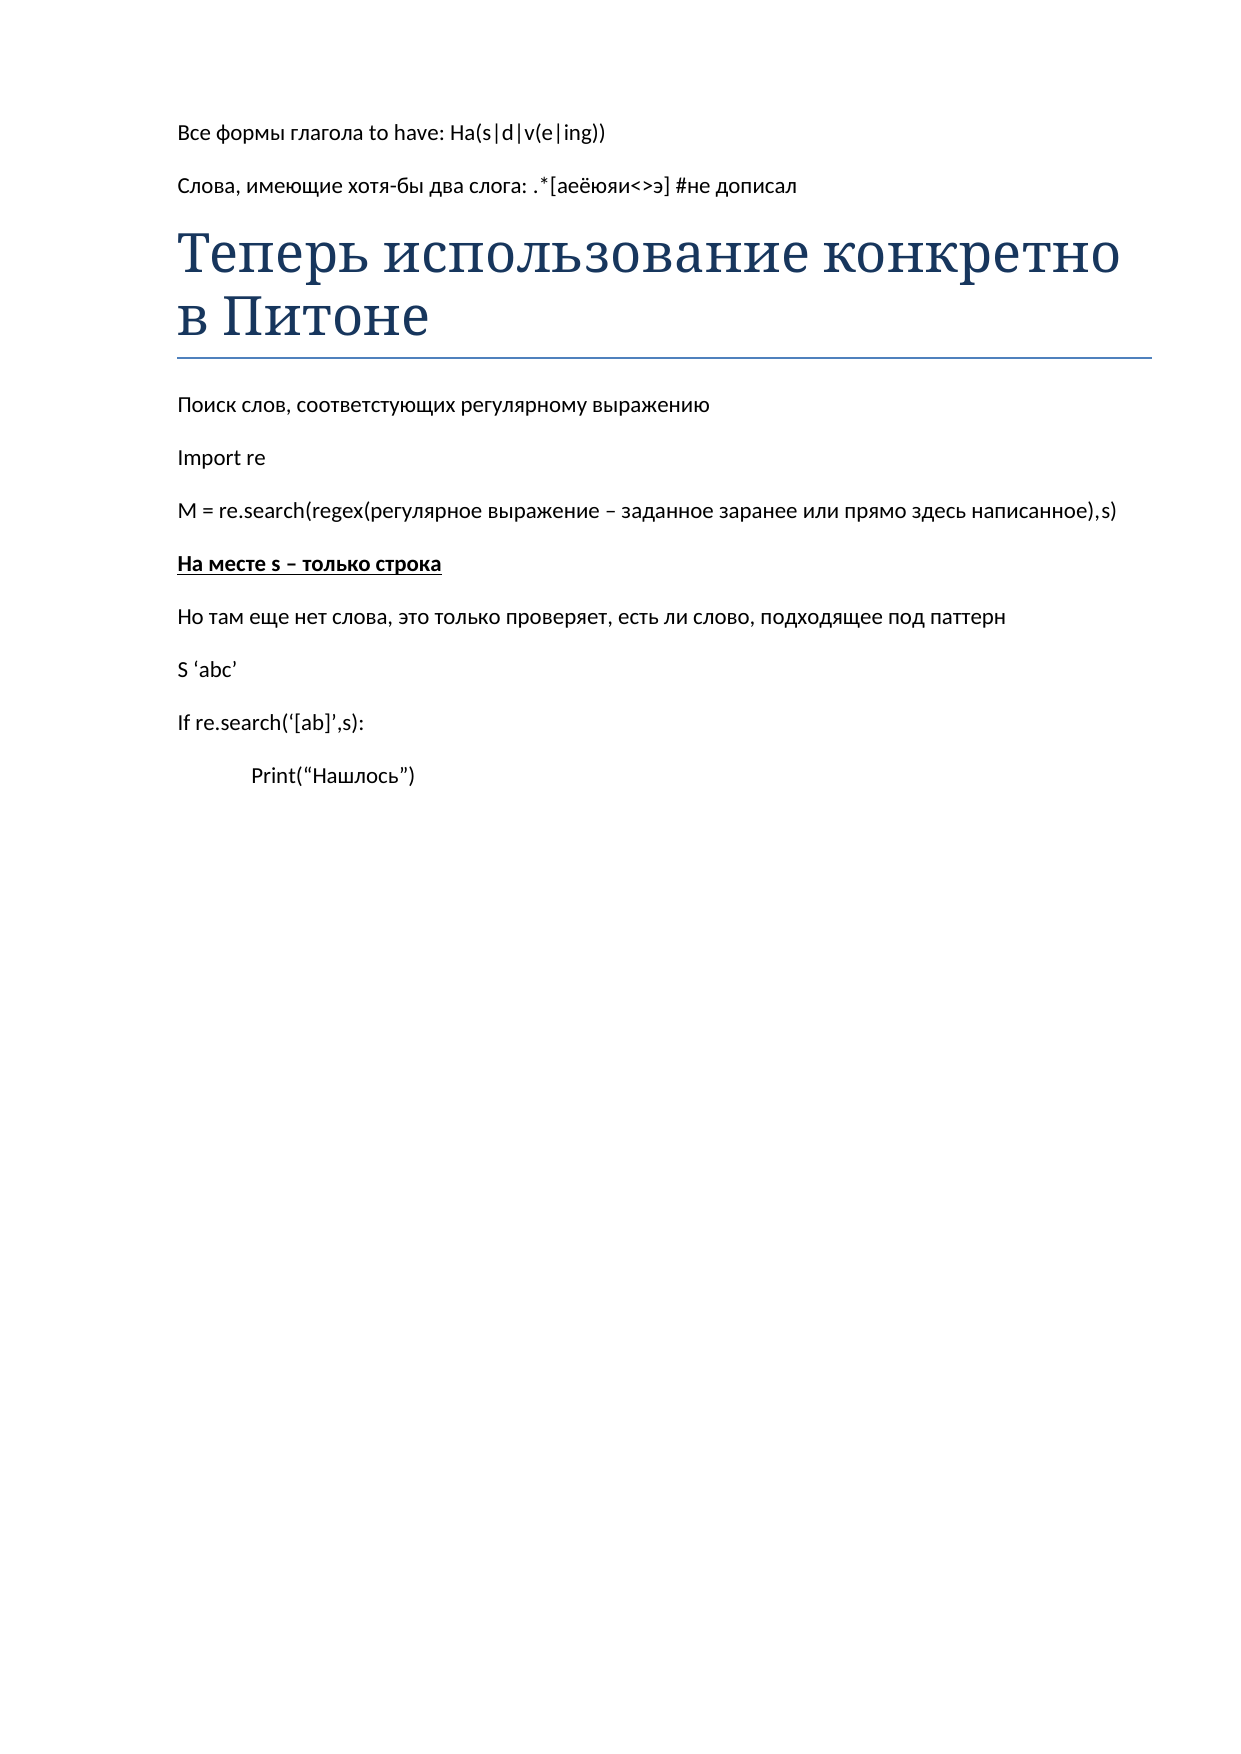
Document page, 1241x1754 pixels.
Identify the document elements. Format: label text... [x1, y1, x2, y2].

text S ‘abc’ [177, 656, 1152, 683]
text If re.search(‘[ab]’,s): [177, 708, 1152, 737]
text На месте s – только строка [177, 549, 1152, 577]
title Теперь использование конкретно в Питоне [177, 224, 1152, 357]
text Поиск слов, соответстующих регулярному выражению [177, 390, 1152, 418]
text Но там еще нет слова, это только проверяет, есть ли слово, подходящее под паттерн [177, 602, 1152, 631]
text Import re [177, 443, 1152, 471]
text Слова, имеющие хотя-бы два слога: .*[аеёюяи<>э] #не дописал [177, 171, 1152, 199]
text Все формы глагола to have: Ha(s|d|v(e|ing)) [177, 118, 1152, 146]
text M = re.search(regex(регулярное выражение – заданное заранее или прямо здесь написанное),s) [177, 496, 1152, 524]
text Print(“Нашлось”) [177, 762, 1152, 789]
